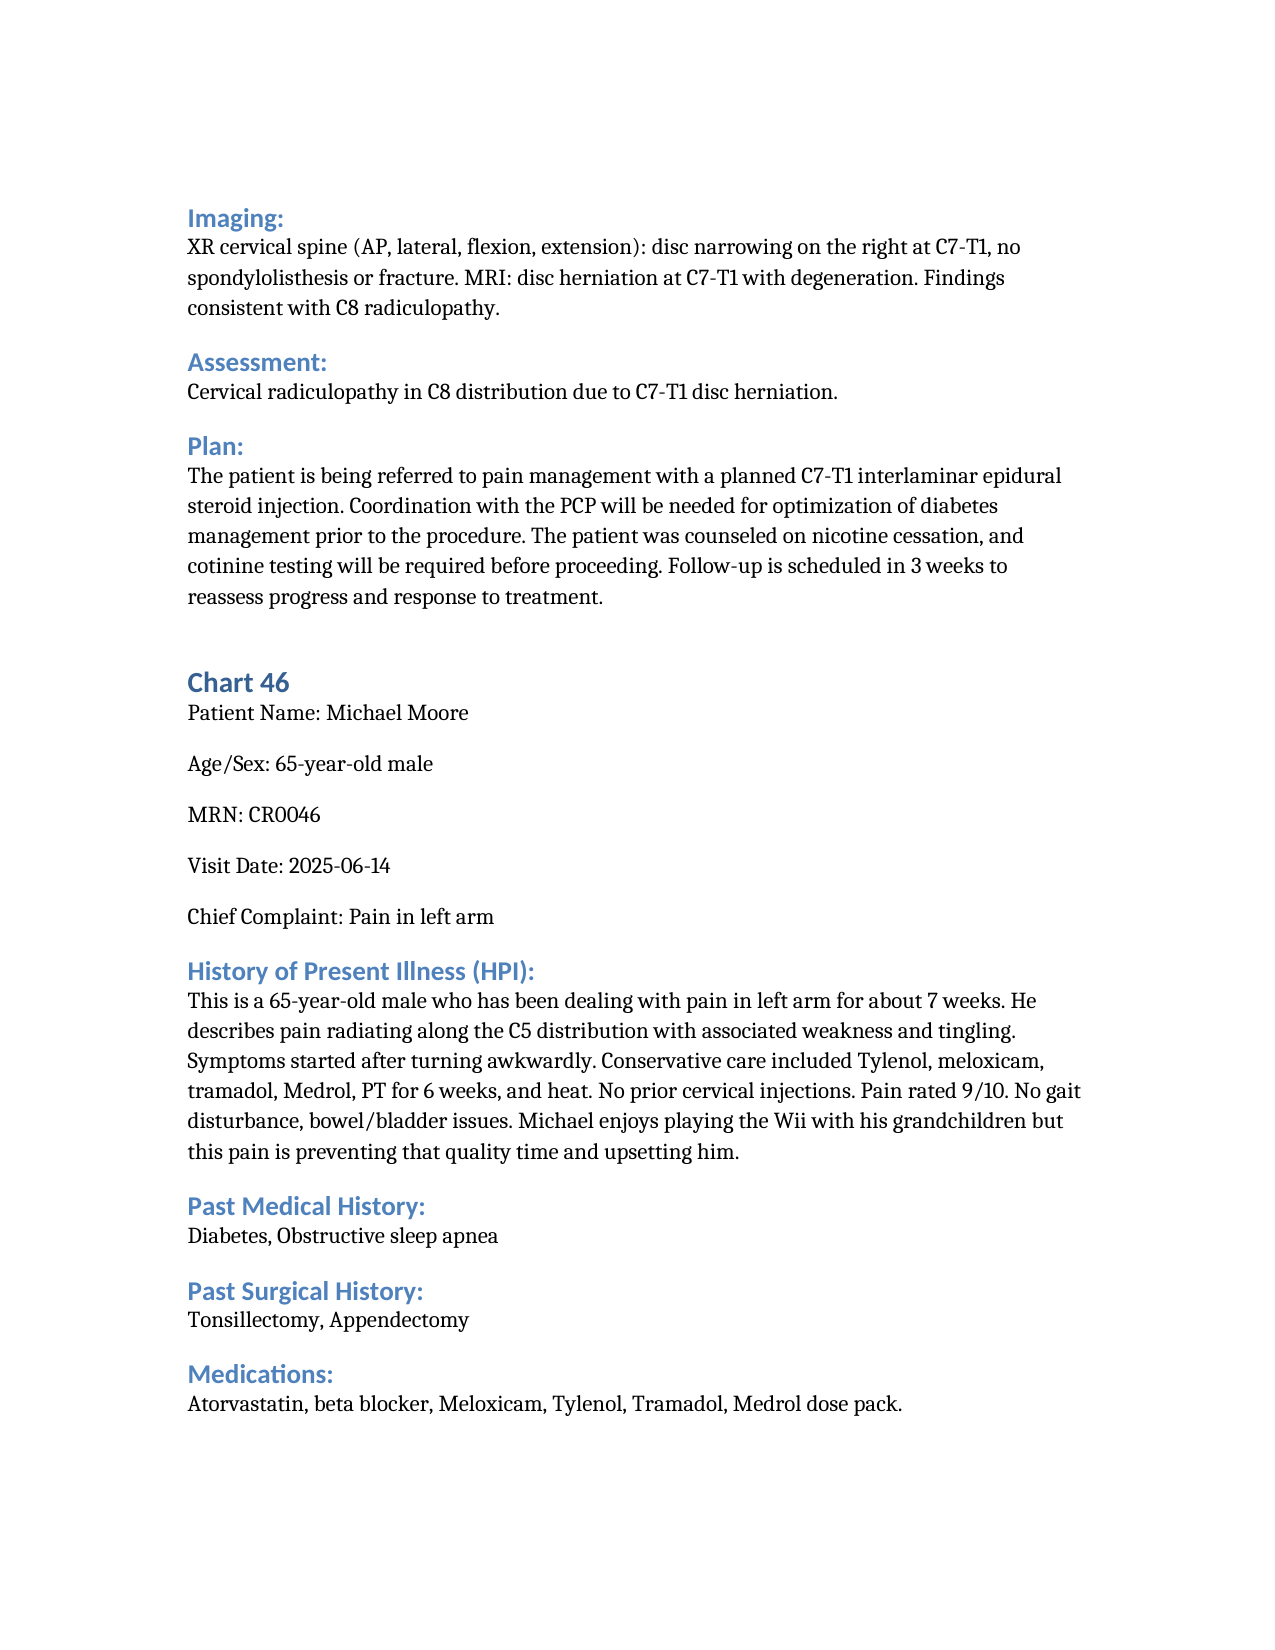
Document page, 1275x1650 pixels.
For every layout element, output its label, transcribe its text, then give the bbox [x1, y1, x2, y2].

text Visit Date: 2025-06-14 [187, 852, 1087, 879]
text The patient is being referred to pain management with a planned C7-T1 interlaminar epidural steroid injection. Coordination with the PCP will be needed for optimization of diabetes management prior to the procedure. The patient was counseled on nicotine cessation, and cotinine testing will be required before proceeding. Follow-up is scheduled in 3 weeks to reassess progress and response to treatment. [187, 463, 1087, 610]
subtitle History of Present Illness (HPI): [187, 954, 1087, 987]
text MRN: CR0046 [187, 801, 1087, 828]
text Chief Complaint: Pain in left arm [187, 903, 1087, 930]
text Age/Sex: 65-year-old male [187, 750, 1087, 777]
text Cervical radiculopathy in C8 distribution due to C7-T1 disc herniation. [187, 378, 1087, 405]
subtitle Plan: [187, 429, 1087, 463]
text Diabetes, Obstructive sleep apnea [187, 1223, 1087, 1249]
subtitle Imaging: [187, 201, 1087, 234]
text Tonsillectomy, Appendectomy [187, 1307, 1087, 1333]
text Atorvastatin, beta blocker, Meloxicam, Tylenol, Tramadol, Medrol dose pack. [187, 1391, 1087, 1417]
subtitle Medications: [187, 1358, 1087, 1391]
text This is a 65-year-old male who has been dealing with pain in left arm for about 7 weeks. He describes pain radiating along the C5 distribution with associated weakness and tingling. Symptoms started after turning awkwardly. Conservative care included Tylenol, meloxicam, tramadol, Medrol, PT for 6 weeks, and heat. No prior cervical injections. Pain rated 9/10. No gait disturbance, bowel/bladder issues. Michael enjoys playing the Wii with his grandchildren but this pain is preventing that quality time and upsetting him. [187, 987, 1087, 1165]
text Patient Name: Michael Moore [187, 699, 1087, 726]
subtitle Assessment: [187, 346, 1087, 378]
subtitle Chart 46 [187, 664, 1087, 699]
text XR cervical spine (AP, lateral, flexion, extension): disc narrowing on the right at C7-T1, no spondylolisthesis or fracture. MRI: disc herniation at C7-T1 with degeneration. Findings consistent with C8 radiculopathy. [187, 234, 1087, 321]
subtitle Past Surgical History: [187, 1274, 1087, 1307]
subtitle Past Medical History: [187, 1189, 1087, 1223]
